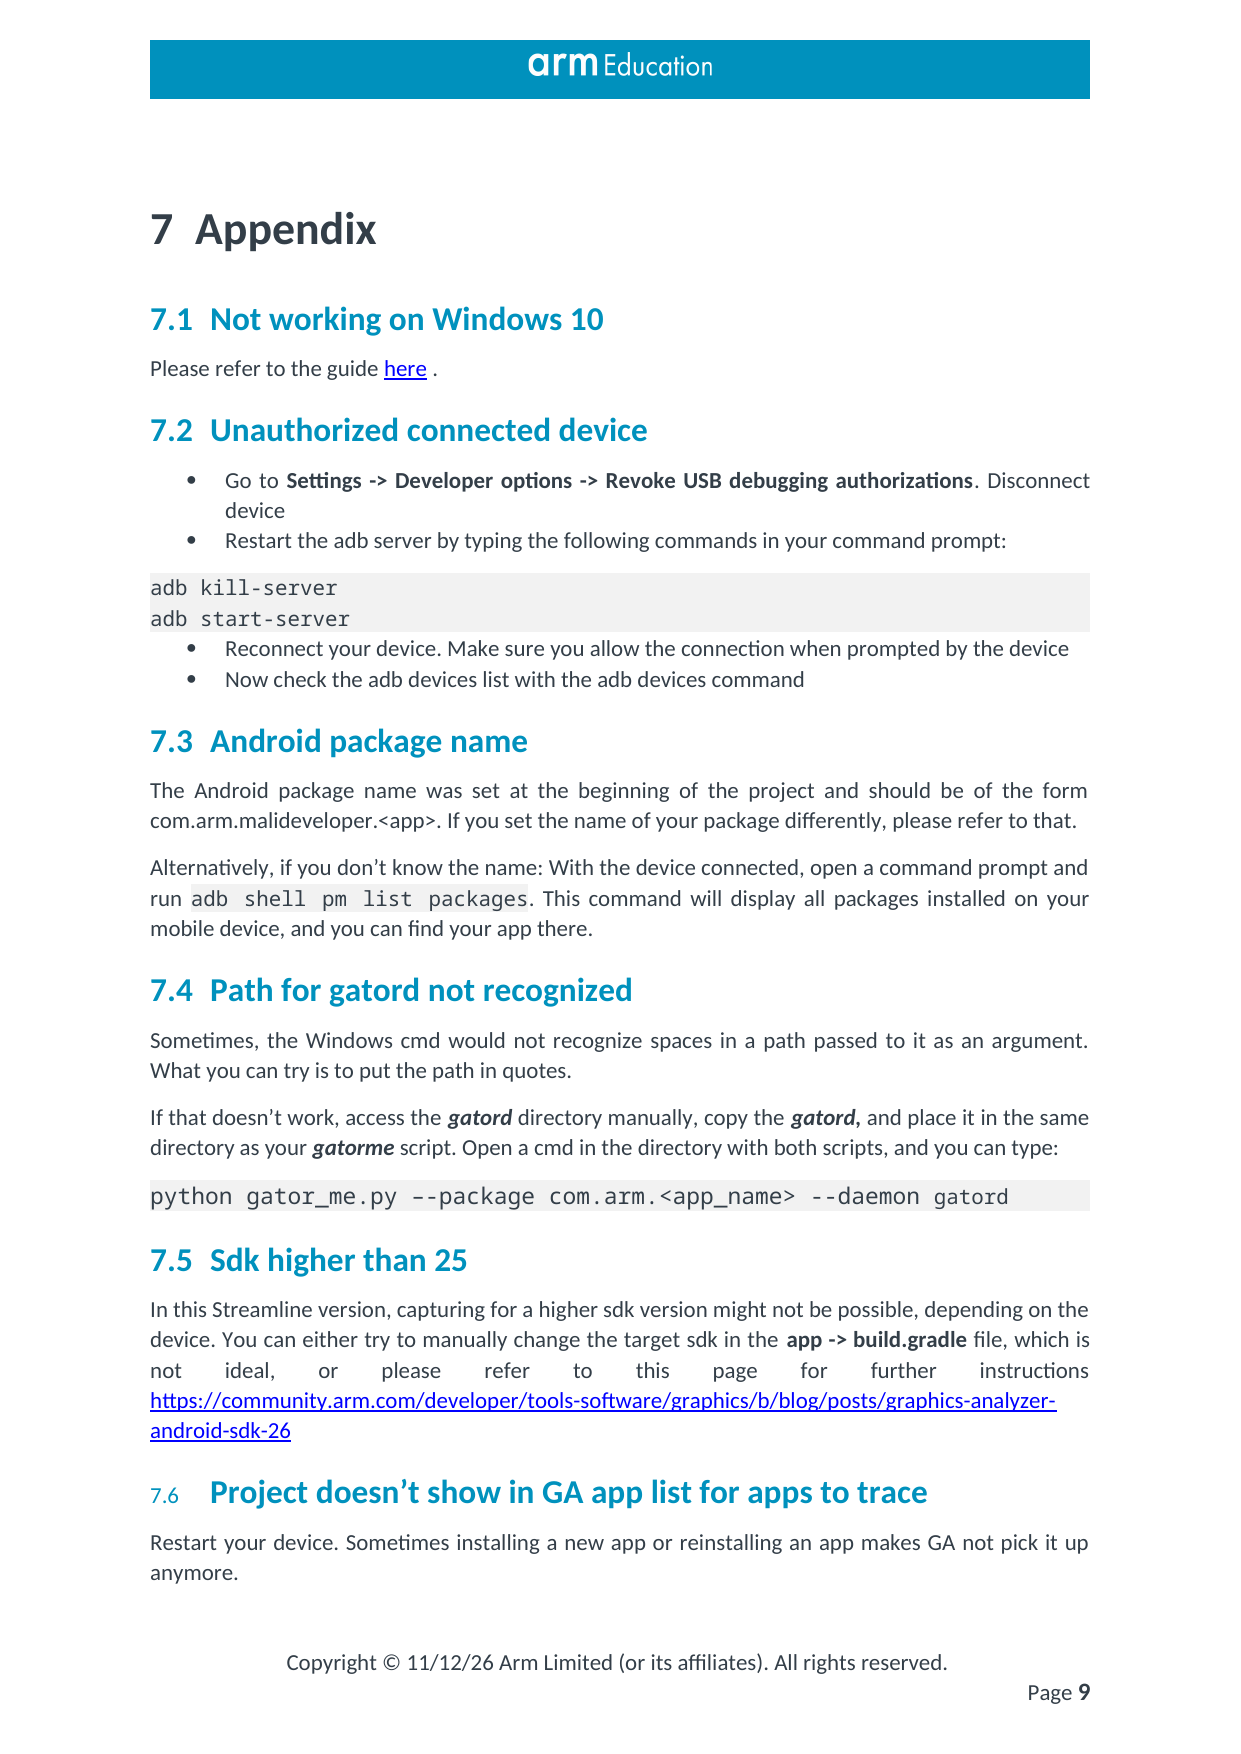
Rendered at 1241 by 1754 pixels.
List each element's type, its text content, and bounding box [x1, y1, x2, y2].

text Restart your device. Sometimes installing a new app or reinstalling an app makes GA not pick it up anymore. [150, 1528, 1090, 1586]
picture [529, 54, 548, 75]
subtitle Sdk higher than 25 [150, 1239, 1090, 1279]
text python gator_me.py –-package com.arm.<app_name> --daemon gatord [150, 1180, 1090, 1211]
text Alternatively, if you don’t know the name: With the device connected, open a command prompt and run adb shell pm list packages. This command will display all packages installed on your mobile device, and you can find your app there. [150, 853, 1090, 942]
subtitle Appendix [150, 200, 1090, 256]
text In this Streamline version, capturing for a higher sdk version might not be possible, depending on the device. You can either try to manually change the target sdk in the app -> build.gradle file, which is not ideal, or please refer to this page for further instructions https://community.arm.com/developer/tools-software/graphics/b/blog/posts/graphics-analyzer-android-sdk-26 [150, 1295, 1090, 1444]
text Sometimes, the Windows cmd would not recognize spaces in a path passed to it as an argument. What you can try is to put the path in quotes. [150, 1026, 1090, 1084]
text adb kill-server [150, 573, 1090, 602]
subtitle Project doesn’t show in GA app list for apps to trace [150, 1471, 1090, 1512]
list Reconnect your device. Make sure you allow the connection when prompted by the device [187, 634, 1090, 662]
text If that doesn’t work, access the gatord directory manually, copy the gatord, and place it in the same directory as your gatorme script. Open a cmd in the directory with both scripts, and you can type: [150, 1103, 1090, 1161]
list Restart the adb server by typing the following commands in your command prompt: [187, 526, 1090, 554]
list Go to Settings -> Developer options -> Revoke USB debugging authorizations. Disconnect device [187, 466, 1090, 524]
list Now check the adb devices list with the adb devices command [187, 665, 1090, 693]
picture [675, 58, 679, 75]
text The Android package name was set at the beginning of the project and should be of the form com.arm.malideveloper.<app>. If you set the name of your package differently, please refer to that. [150, 776, 1090, 834]
picture [570, 54, 597, 75]
subtitle Android package name [150, 720, 1090, 761]
text adb start-server [150, 604, 1090, 632]
subtitle Unauthorized connected device [150, 409, 1090, 450]
text Please refer to the guide here . [150, 354, 1090, 382]
subtitle Not working on Windows 10 [150, 298, 1090, 338]
subtitle Path for gatord not recognized [150, 969, 1090, 1010]
picture [554, 54, 566, 75]
picture [606, 55, 615, 75]
